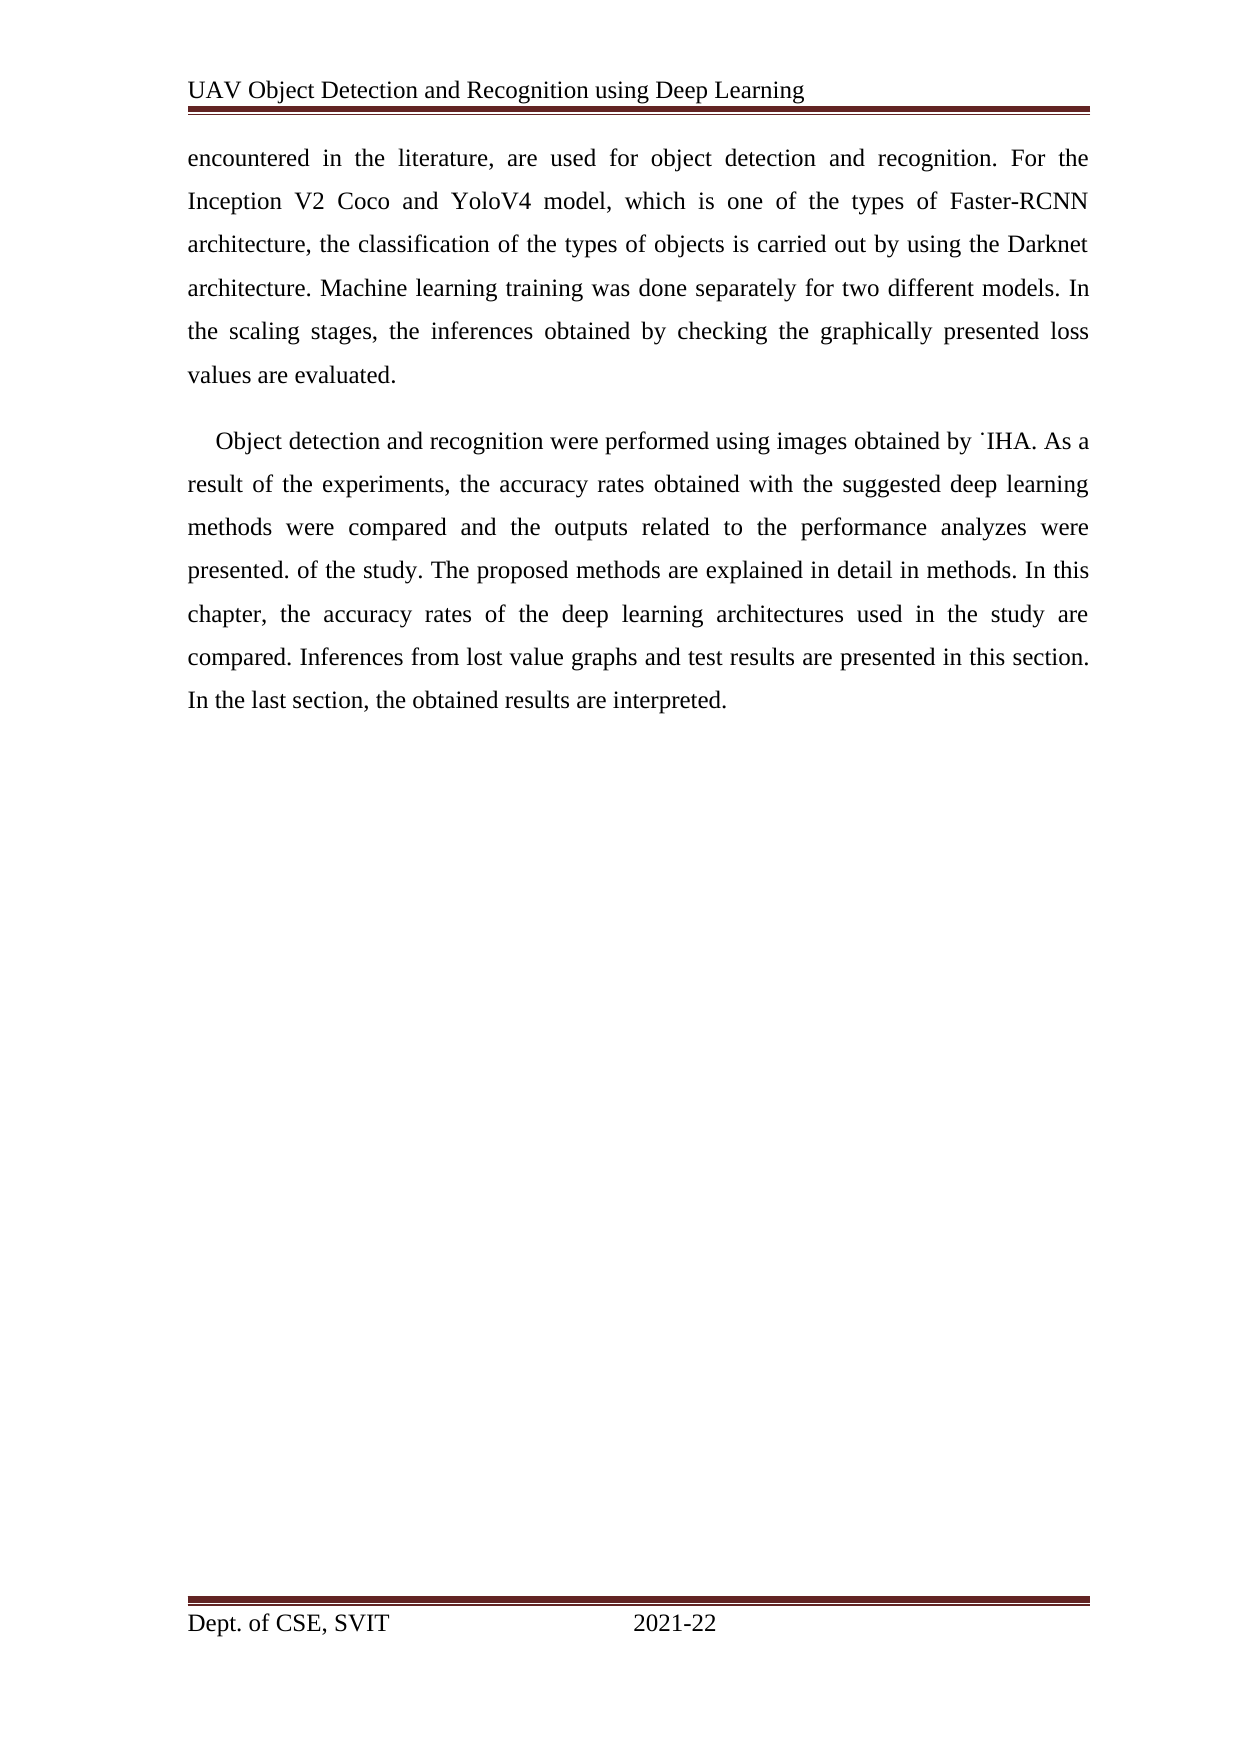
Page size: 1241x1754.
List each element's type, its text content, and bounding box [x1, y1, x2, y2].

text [187, 143, 1090, 390]
text Object detection and recognition were performed using images obtained by ˙IHA. As a result of the experiments, the accuracy rates obtained with the suggested deep learning methods were compared and the outputs related to the performance analyzes were presented. of the study. The proposed methods are explained in detail in methods. In this chapter, the accuracy rates of the deep learning architectures used in the study are compared. Inferences from lost value graphs and test results are presented in this section. In the last section, the obtained results are interpreted. [187, 426, 1090, 714]
